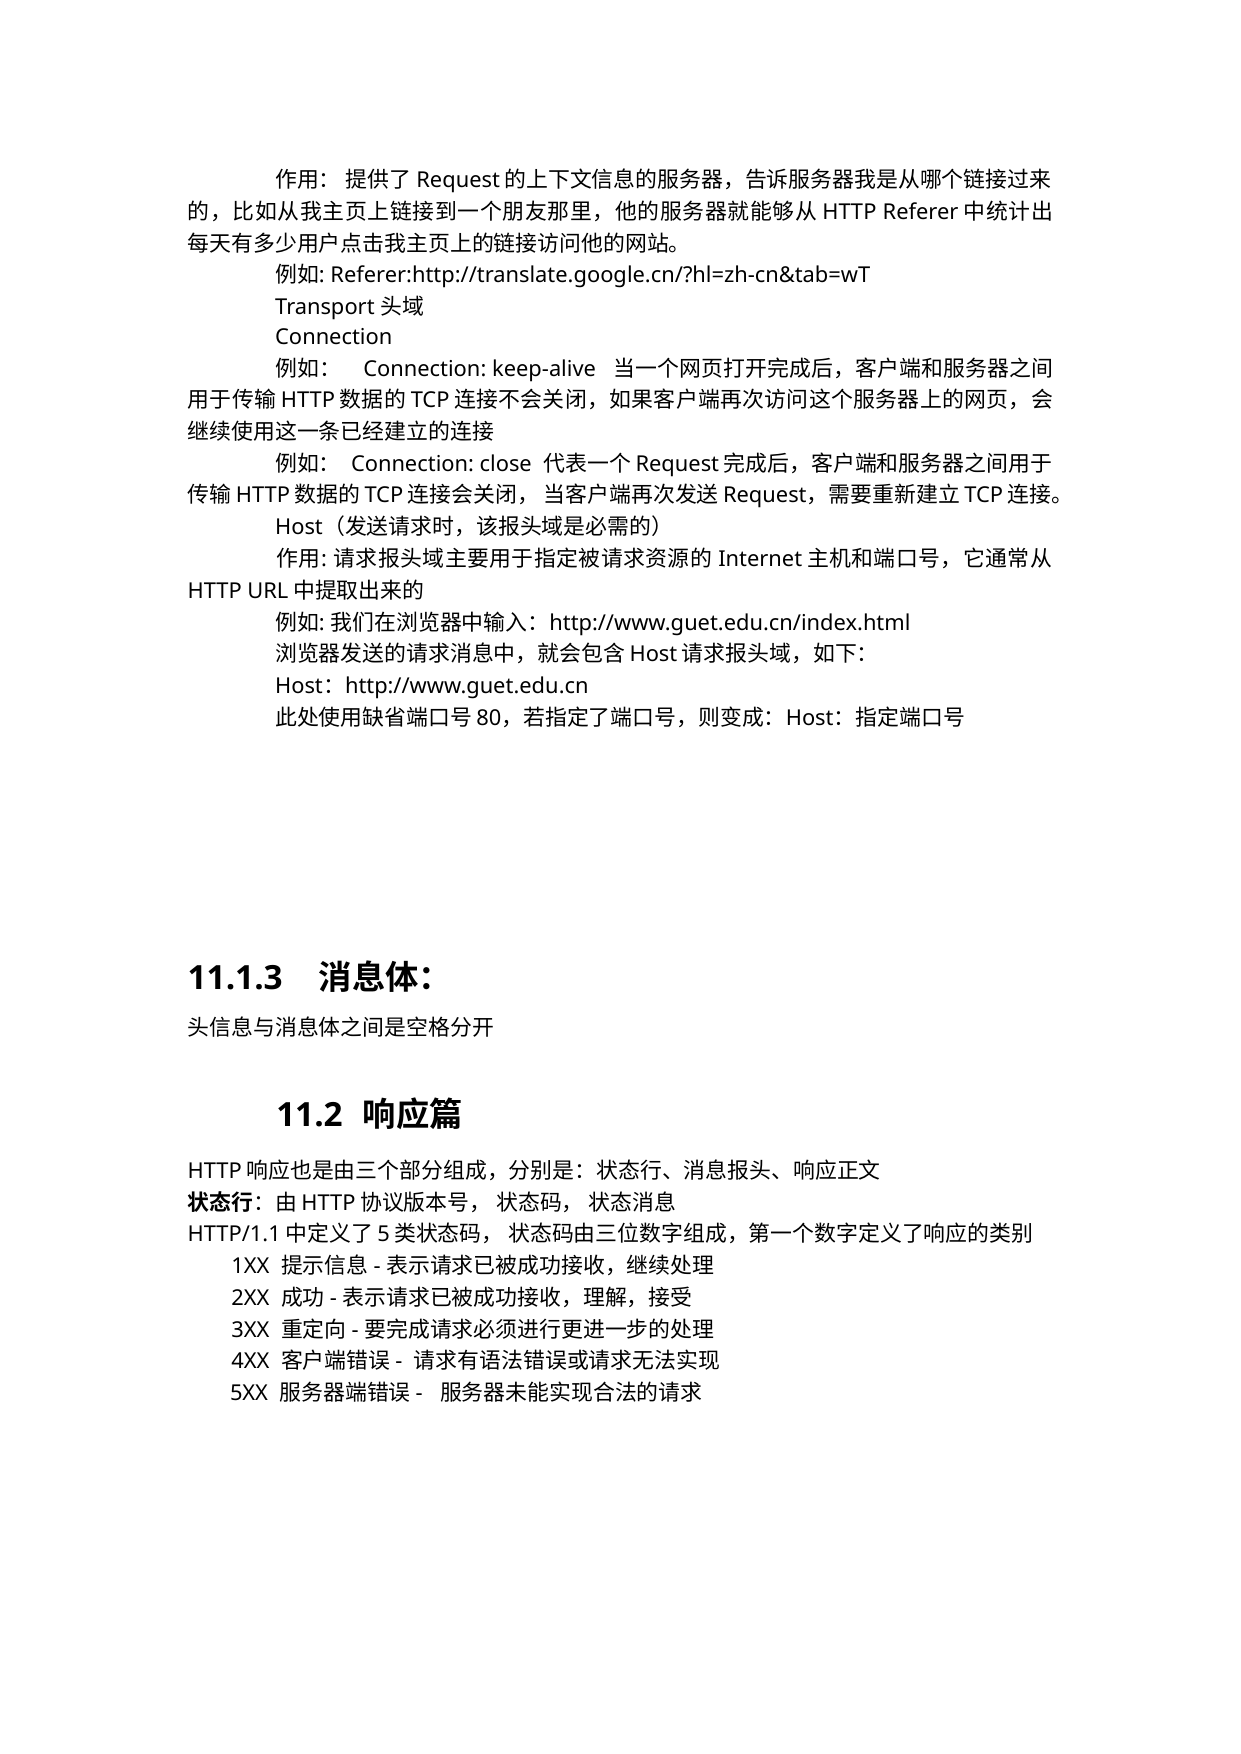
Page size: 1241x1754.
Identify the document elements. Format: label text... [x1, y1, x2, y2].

text 此处使用缺省端口号80，若指定了端口号，则变成：Host：指定端口号 [187, 700, 1053, 732]
text 3XX 重定向 - 要完成请求必须进行更进一步的处理 [187, 1312, 1053, 1343]
text 例如： Connection: close 代表一个Request完成后，客户端和服务器之间用于传输HTTP数据的TCP连接会关闭， 当客户端再次发送Request，需要重新建立TCP连接。 [187, 446, 1053, 509]
text 例如: Referer:http://translate.google.cn/?hl=zh-cn&tab=wT [187, 257, 1053, 289]
text 1XX 提示信息 - 表示请求已被成功接收，继续处理 [187, 1248, 1053, 1280]
text 4XX 客户端错误 - 请求有语法错误或请求无法实现 [187, 1343, 1053, 1375]
text 例如： Connection: keep-alive 当一个网页打开完成后，客户端和服务器之间用于传输HTTP数据的TCP连接不会关闭，如果客户端再次访问这个服务器上的网页，会继续使用这一条已经建立的连接 [187, 351, 1053, 446]
text HTTP响应也是由三个部分组成，分别是：状态行、消息报头、响应正文 [187, 1153, 1053, 1184]
text Connection [187, 321, 1053, 351]
text 2XX 成功 - 表示请求已被成功接收，理解，接受 [187, 1280, 1053, 1312]
text Host：http://www.guet.edu.cn [187, 668, 1053, 700]
text 5XX 服务器端错误 - 服务器未能实现合法的请求 [187, 1375, 1053, 1407]
subtitle 消息体： [187, 951, 1053, 999]
text Transport 头域 [187, 289, 1053, 321]
text 浏览器发送的请求消息中，就会包含Host请求报头域，如下： [187, 636, 1053, 668]
text 作用: 请求报头域主要用于指定被请求资源的Internet主机和端口号，它通常从HTTP URL中提取出来的 [187, 541, 1053, 604]
text 头信息与消息体之间是空格分开 [187, 1009, 1053, 1041]
subtitle 响应篇 [276, 1088, 1053, 1136]
text 状态行：由HTTP协议版本号， 状态码， 状态消息 [187, 1184, 1053, 1216]
text Host（发送请求时，该报头域是必需的） [187, 509, 1053, 541]
text HTTP/1.1中定义了5类状态码， 状态码由三位数字组成，第一个数字定义了响应的类别 [187, 1216, 1053, 1248]
text 作用： 提供了Request的上下文信息的服务器，告诉服务器我是从哪个链接过来的，比如从我主页上链接到一个朋友那里，他的服务器就能够从HTTP Referer中统计出每天有多少用户点击我主页上的链接访问他的网站。 [187, 162, 1053, 257]
text 例如: 我们在浏览器中输入：http://www.guet.edu.cn/index.html [187, 604, 1053, 636]
